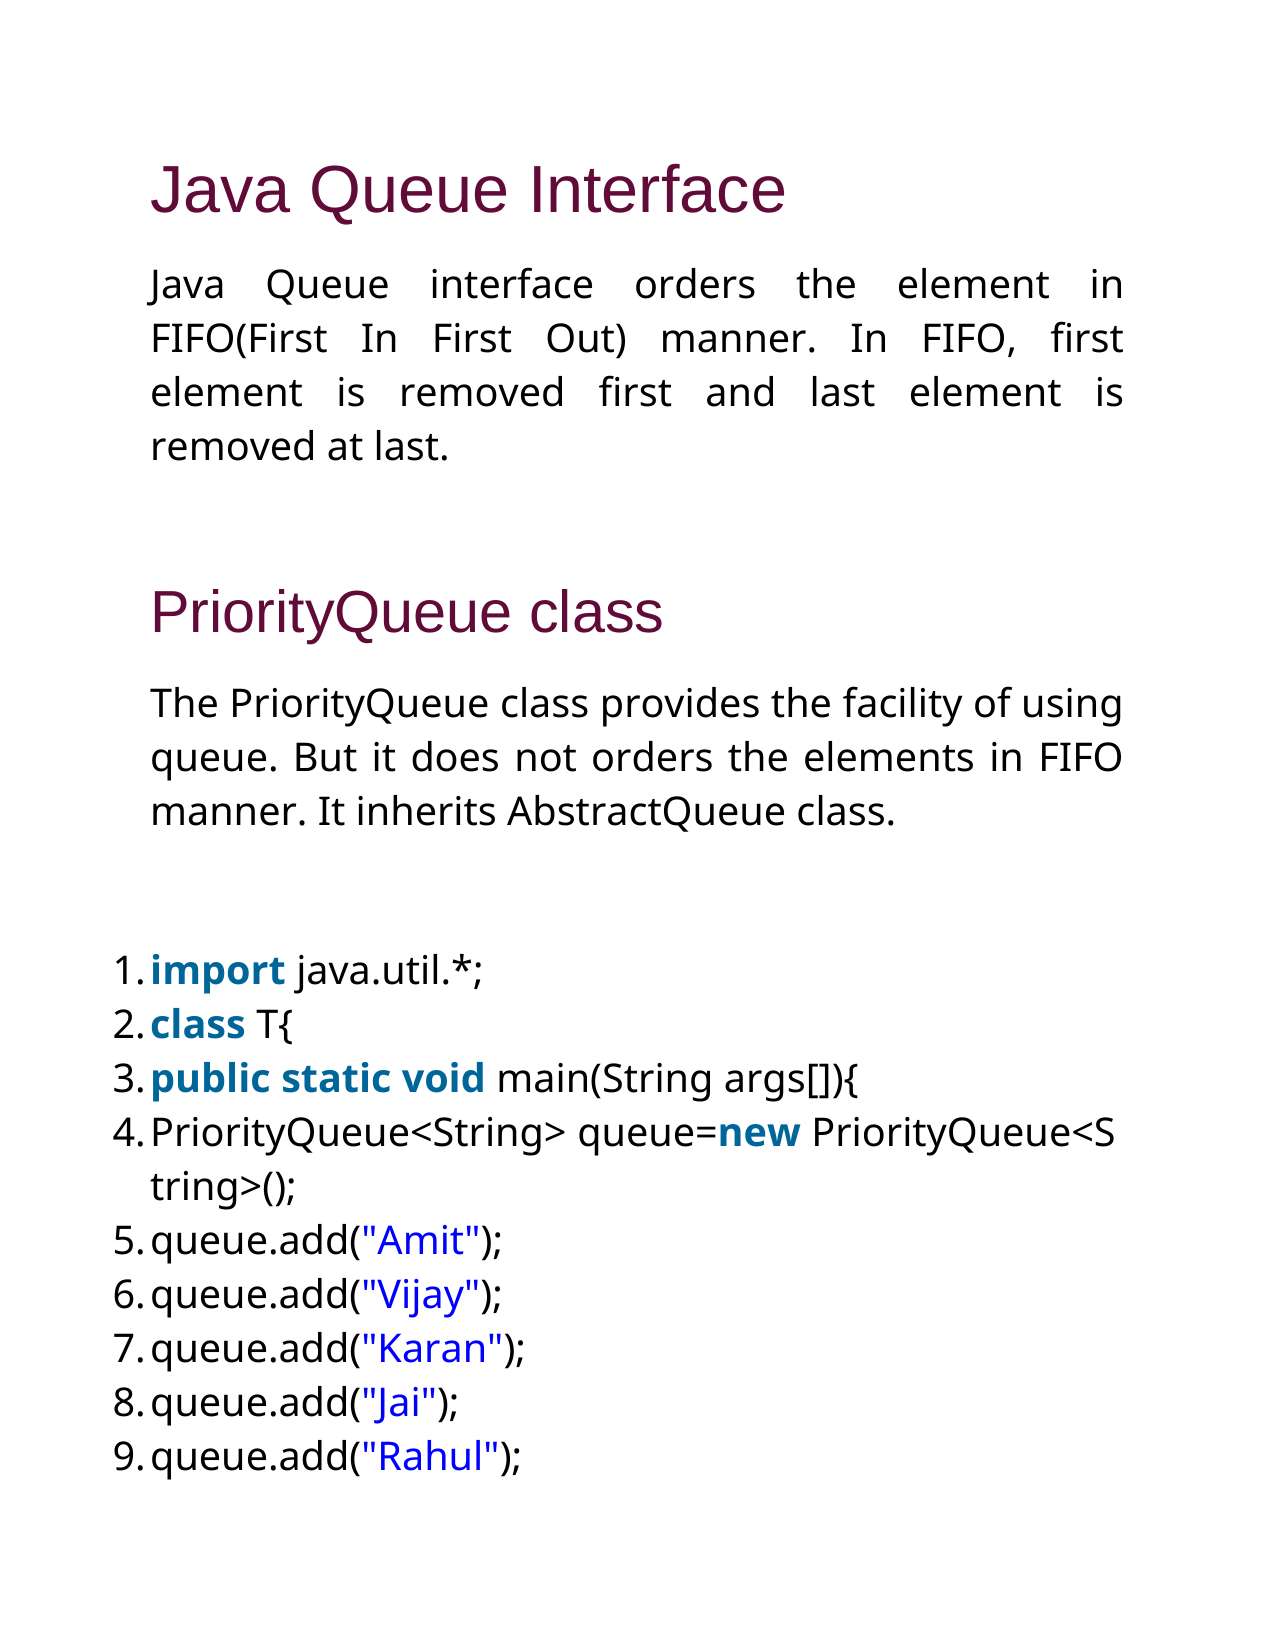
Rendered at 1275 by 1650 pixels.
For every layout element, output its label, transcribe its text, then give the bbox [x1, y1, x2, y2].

list class T{ [112, 996, 1125, 1050]
text Java Queue interface orders the element in FIFO(First In First Out) manner. In FIFO, first element is removed first and last element is removed at last. [150, 256, 1125, 472]
list import java.util.*; [112, 942, 1125, 996]
subtitle PriorityQueue class [150, 577, 1125, 646]
list queue.add("Amit"); [112, 1212, 1125, 1266]
text The PriorityQueue class provides the facility of using queue. But it does not orders the elements in FIFO manner. It inherits AbstractQueue class. [150, 675, 1125, 837]
list queue.add("Karan"); [112, 1320, 1125, 1374]
list queue.add("Vijay"); [112, 1266, 1125, 1320]
list queue.add("Jai"); [112, 1374, 1125, 1428]
list queue.add("Rahul"); [112, 1428, 1125, 1482]
subtitle Java Queue Interface [150, 150, 1125, 227]
list public static void main(String args[]){ [112, 1050, 1125, 1104]
list PriorityQueue<String> queue=new PriorityQueue<String>(); [112, 1104, 1125, 1212]
